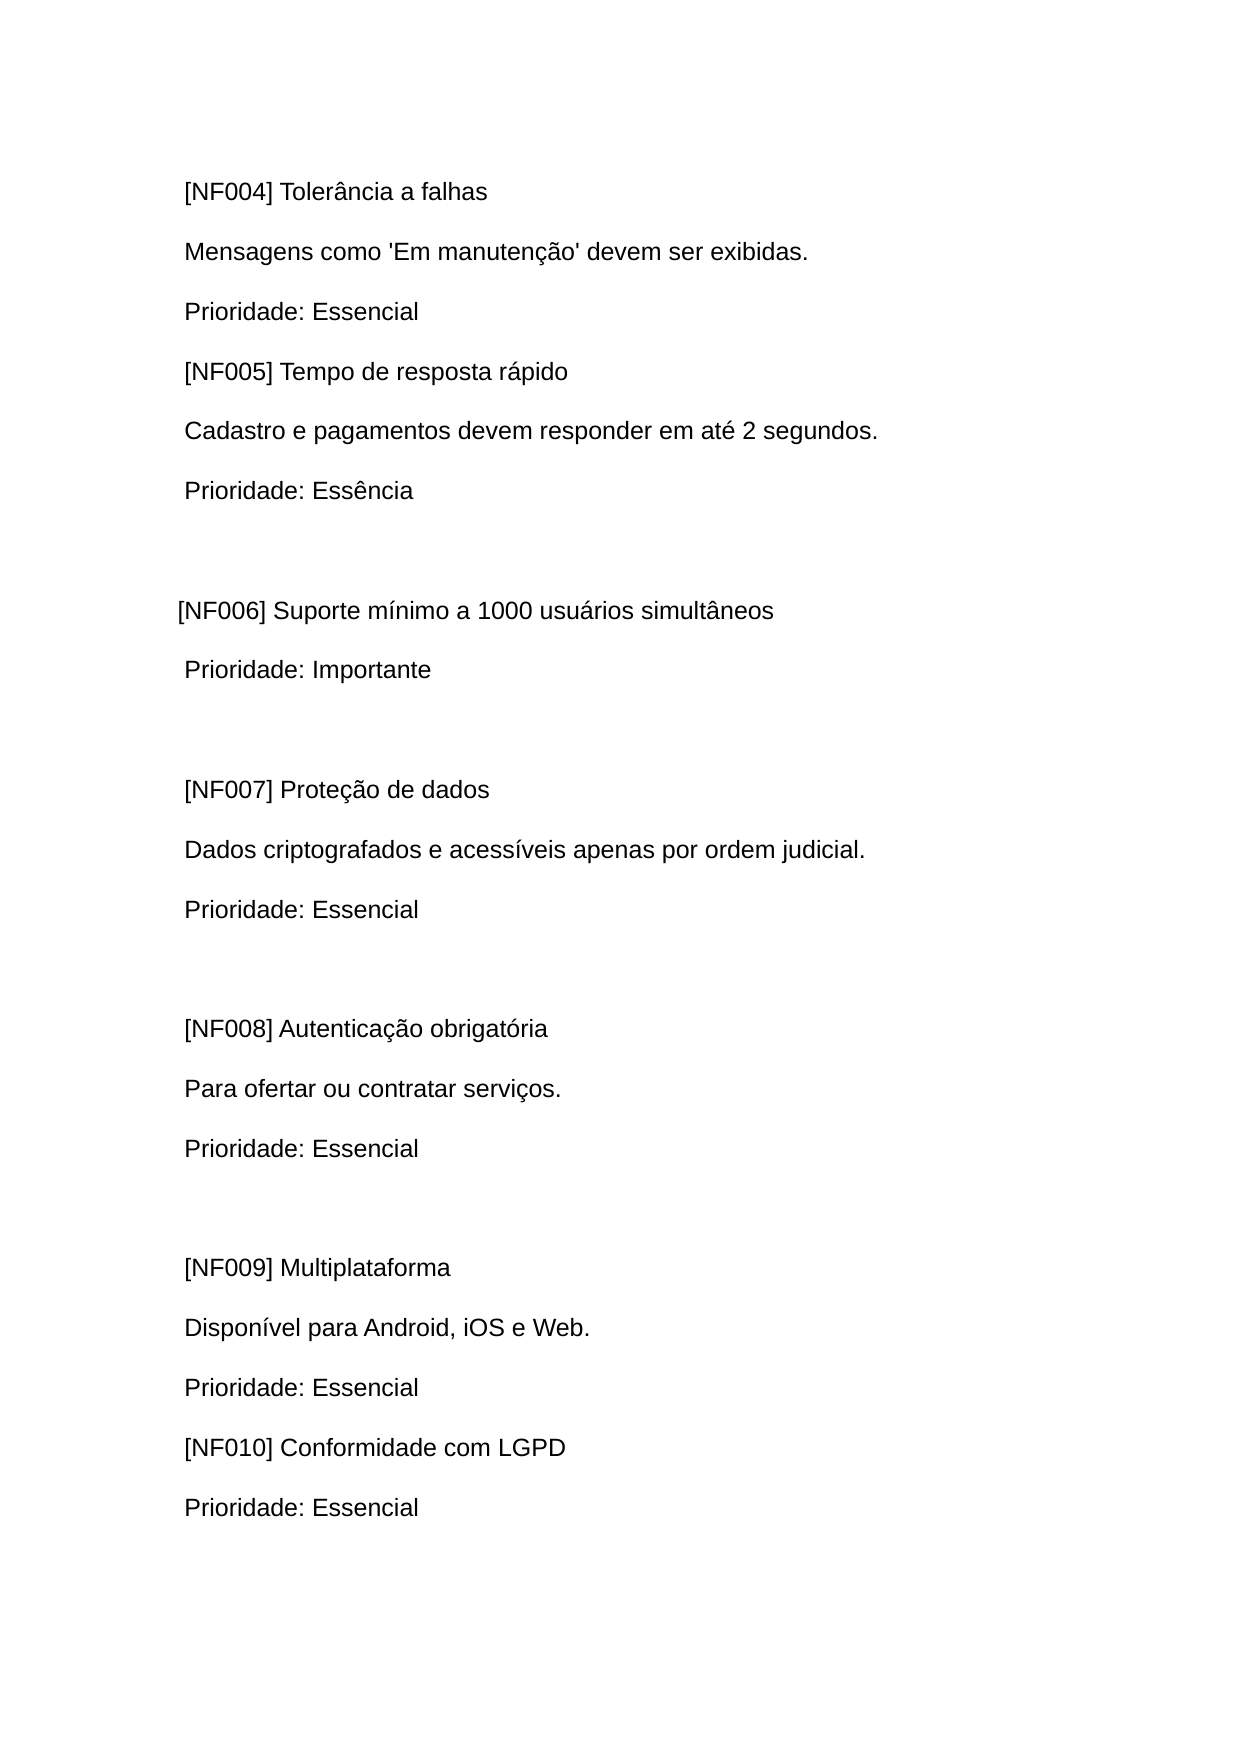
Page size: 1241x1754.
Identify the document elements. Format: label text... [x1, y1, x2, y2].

text Prioridade: Essencial [177, 297, 1122, 326]
text [NF010] Conformidade com LGPD [177, 1433, 1122, 1462]
text Prioridade: Essencial [177, 1134, 1122, 1163]
text Prioridade: Essencial [177, 1493, 1122, 1521]
text [NF009] Multiplataforma [177, 1253, 1122, 1282]
text Prioridade: Essência [177, 476, 1122, 505]
text [NF008] Autenticação obrigatória [177, 1014, 1122, 1043]
text Cadastro e pagamentos devem responder em até 2 segundos. [177, 416, 1122, 445]
text [NF004] Tolerância a falhas [177, 177, 1122, 206]
text Prioridade: Essencial [177, 895, 1122, 923]
text Disponível para Android, iOS e Web. [177, 1313, 1122, 1342]
text [NF007] Proteção de dados [177, 775, 1122, 804]
text [NF006] Suporte mínimo a 1000 usuários simultâneos [177, 596, 1122, 624]
text Mensagens como 'Em manutenção' devem ser exibidas. [177, 237, 1122, 266]
text Dados criptografados e acessíveis apenas por ordem judicial. [177, 835, 1122, 864]
text Prioridade: Essencial [177, 1373, 1122, 1402]
text [NF005] Tempo de resposta rápido [177, 357, 1122, 385]
text Prioridade: Importante [177, 656, 1122, 684]
text Para ofertar ou contratar serviços. [177, 1074, 1122, 1103]
